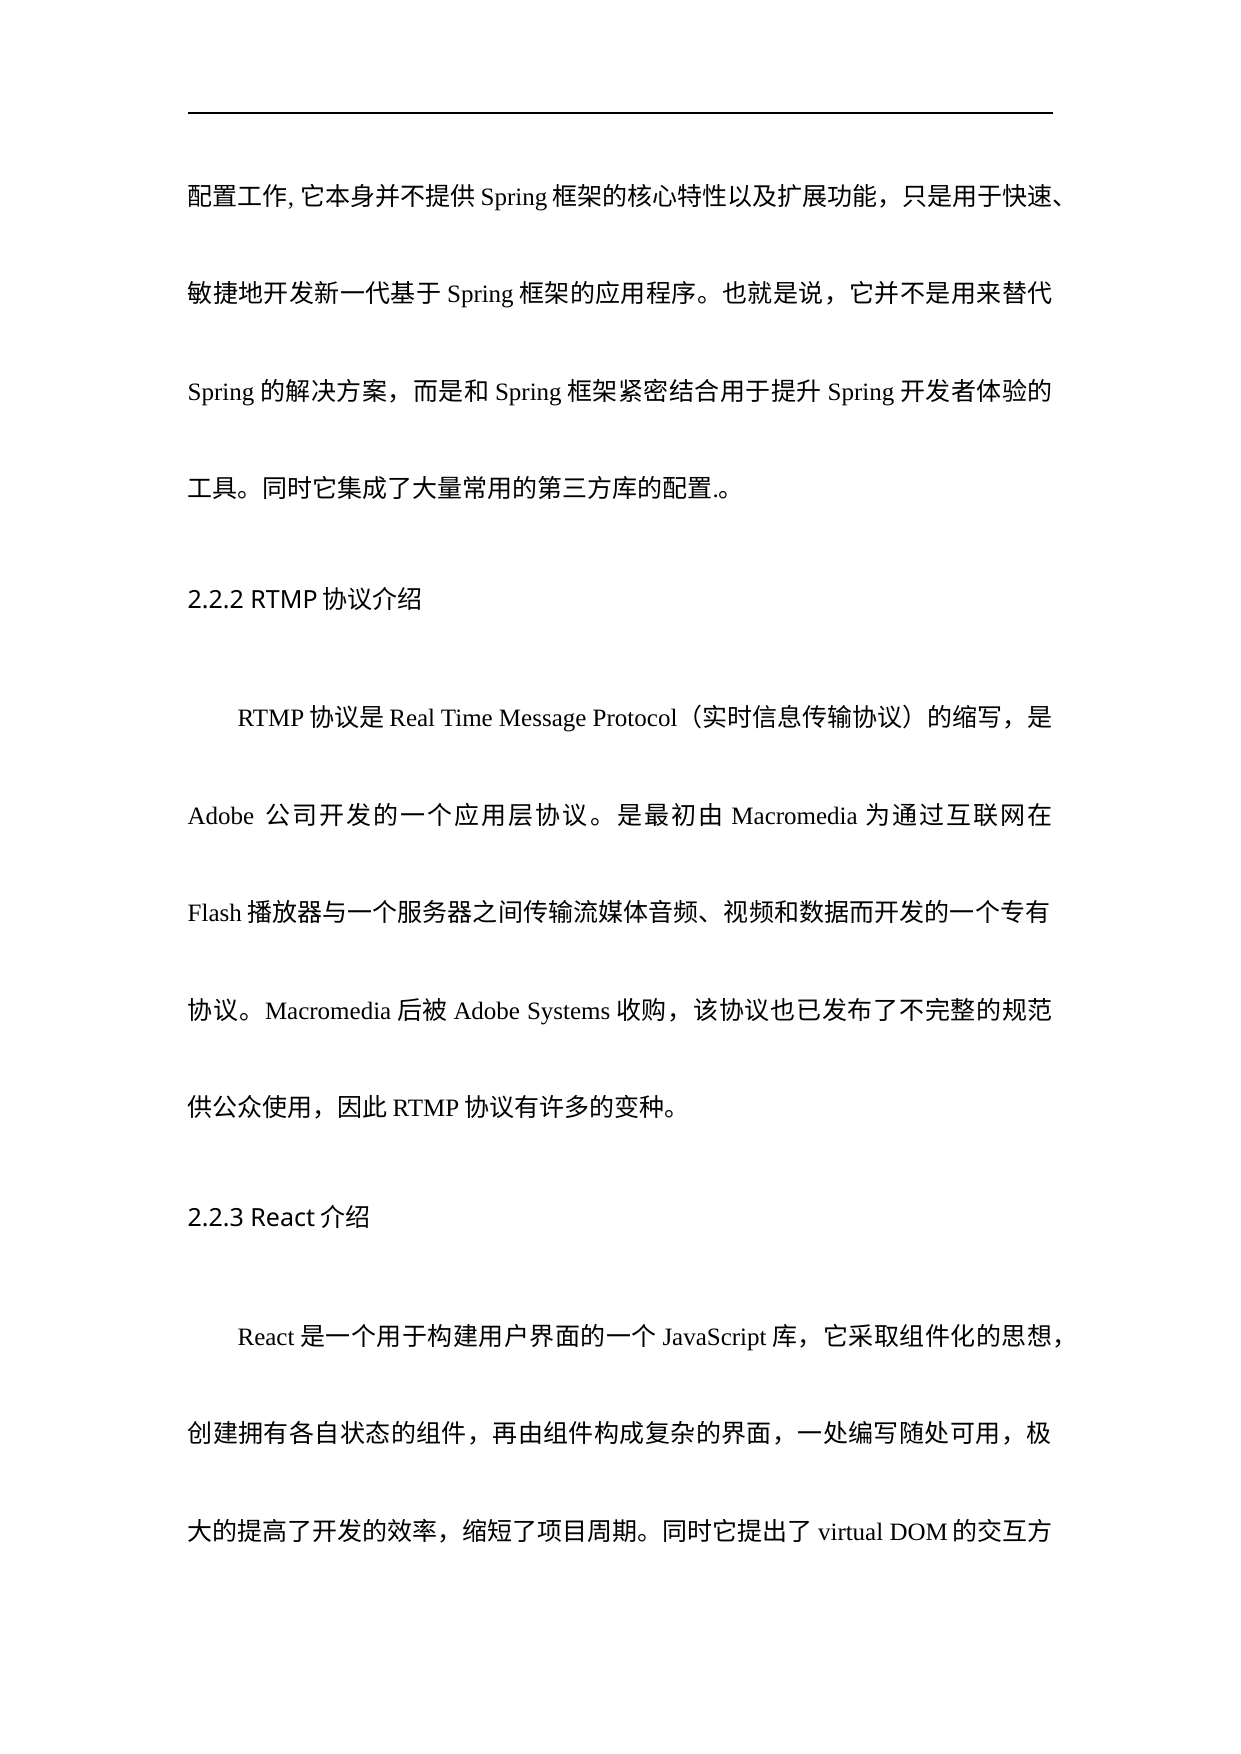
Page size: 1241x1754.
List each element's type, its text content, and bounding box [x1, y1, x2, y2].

text RTMP协议是Real Time Message Protocol（实时信息传输协议）的缩写，是 Adobe 公司开发的一个应用层协议。是最初由Macromedia为通过互联网在Flash播放器与一个服务器之间传输流媒体音频、视频和数据而开发的一个专有协议。Macromedia后被Adobe Systems收购，该协议也已发布了不完整的规范供公众使用，因此RTMP协议有许多的变种。 [187, 683, 1053, 1138]
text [187, 1302, 1053, 1562]
text 2.2.2 RTMP协议介绍 [187, 565, 1053, 630]
text 2.2.3 React介绍 [187, 1183, 1053, 1248]
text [187, 162, 1053, 519]
